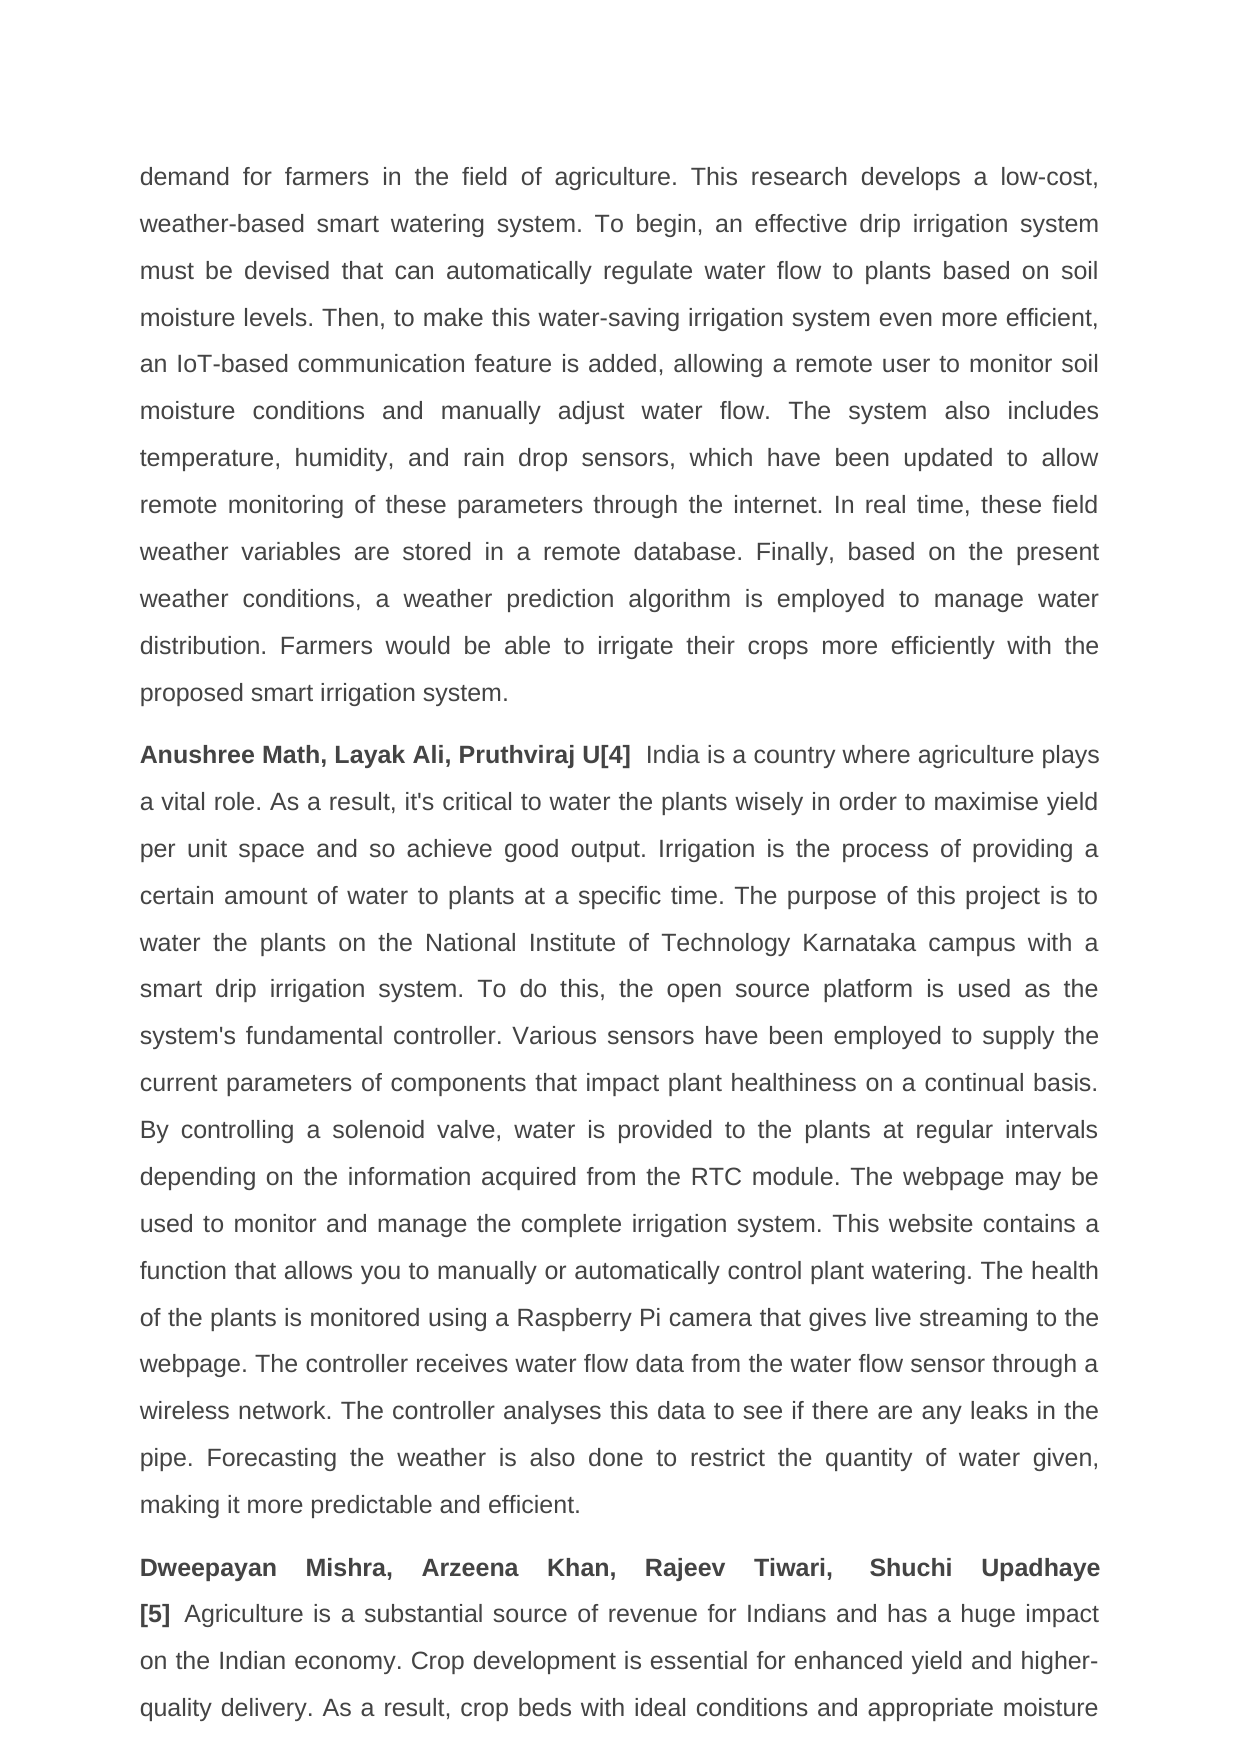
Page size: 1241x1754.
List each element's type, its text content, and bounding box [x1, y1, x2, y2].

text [139, 144, 1101, 706]
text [139, 1534, 1101, 1722]
text Anushree Math, Layak Ali, Pruthviraj U[4] India is a country where agriculture plays a vital role. As a result, it's critical to water the plants wisely in order to maximise yield per unit space and so achieve good output. Irrigation is the process of providing a certain amount of water to plants at a specific time. The purpose of this project is to water the plants on the National Institute of Technology Karnataka campus with a smart drip irrigation system. To do this, the open source platform is used as the system's fundamental controller. Various sensors have been employed to supply the current parameters of components that impact plant healthiness on a continual basis. By controlling a solenoid valve, water is provided to the plants at regular intervals depending on the information acquired from the RTC module. The webpage may be used to monitor and manage the complete irrigation system. This website contains a function that allows you to manually or automatically control plant watering. The health of the plants is monitored using a Raspberry Pi camera that gives live streaming to the webpage. The controller receives water flow data from the water flow sensor through a wireless network. The controller analyses this data to see if there are any leaks in the pipe. Forecasting the weather is also done to restrict the quantity of water given, making it more predictable and efficient. [139, 722, 1101, 1519]
